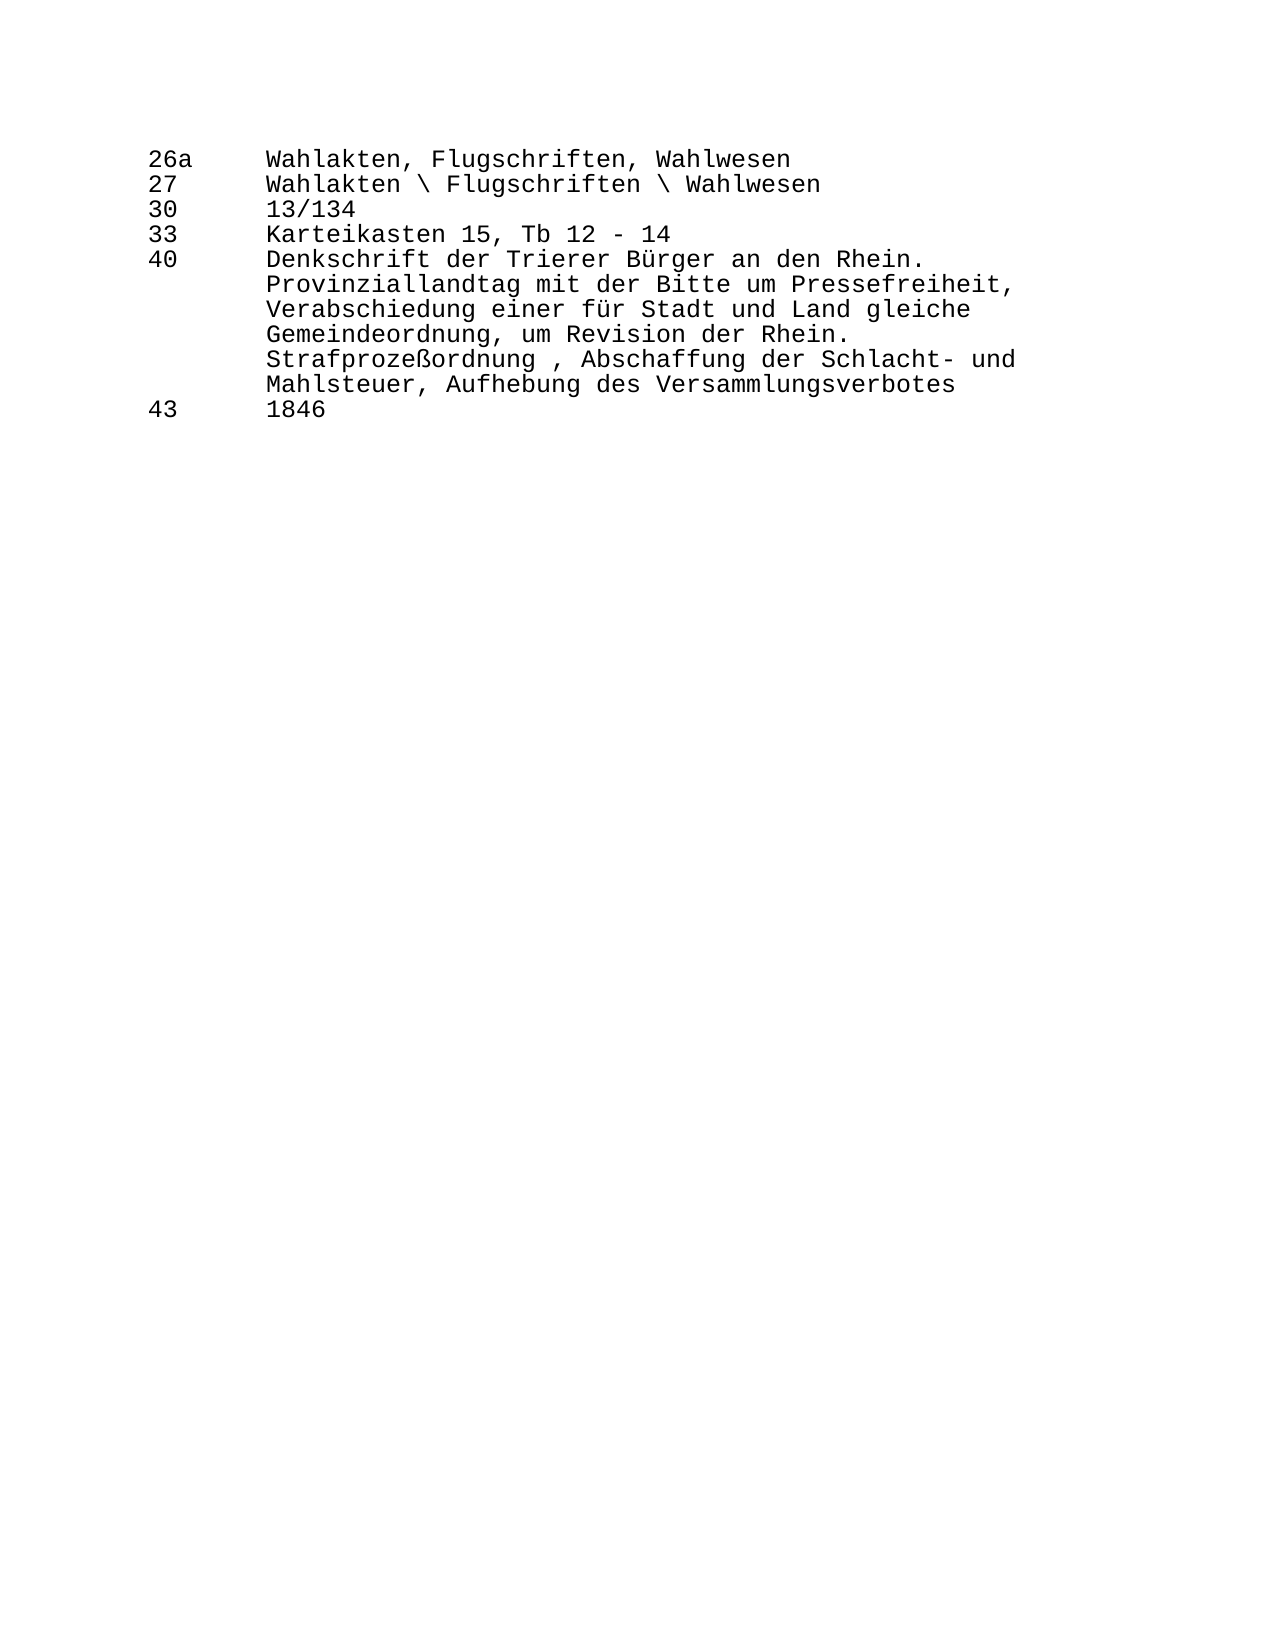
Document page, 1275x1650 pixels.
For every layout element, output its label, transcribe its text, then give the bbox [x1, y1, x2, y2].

text 27 Wahlakten \ Flugschriften \ Wahlwesen [148, 173, 1127, 198]
text 33 Karteikasten 15, Tb 12 - 14 [148, 223, 1127, 248]
text 26a Wahlakten, Flugschriften, Wahlwesen [148, 148, 1127, 173]
text 30 13/134 [148, 198, 1127, 223]
text 40 s[Denkschrift der o[Trier]oer Bürger an den k[Rhein. Provinziallandtag]k mit der Bitte um s[Pressefreiheit]s]s, Verabschiedung einer für Stadt und Land gleiche s[Gemeindeordnung]s, um Revision der Rhein. s[Strafprozeßordnung]s , Abschaffung der Schlacht- und Mahlsteuer, s[2{Aufhebung} des 1{Versammlungsverbot}es]s [148, 248, 1127, 398]
text 43 1846 [148, 398, 1127, 423]
